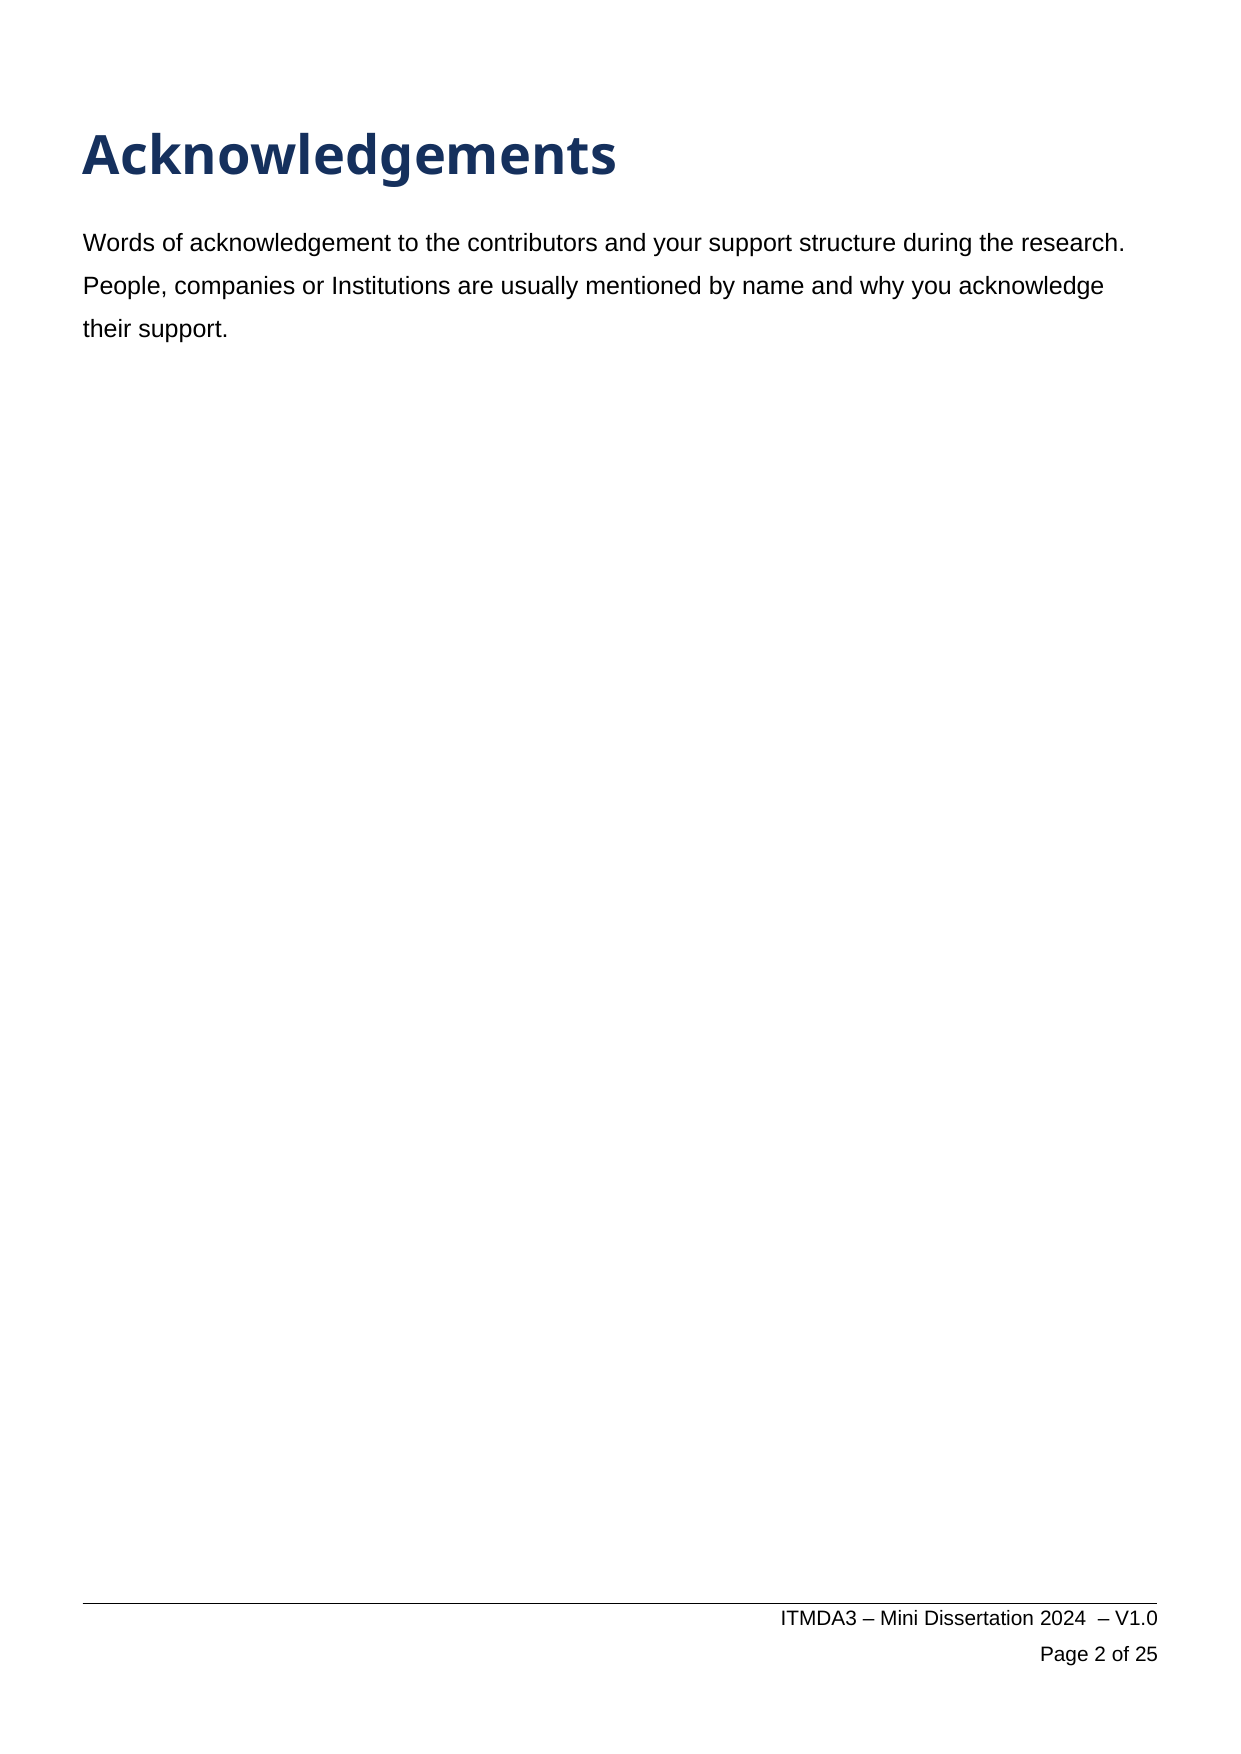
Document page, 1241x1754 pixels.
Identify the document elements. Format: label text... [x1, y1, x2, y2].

text Words of acknowledgement to the contributors and your support structure during the research. People, companies or Institutions are usually mentioned by name and why you acknowledge their support. [83, 227, 1157, 342]
subtitle Acknowledgements [83, 117, 1157, 191]
